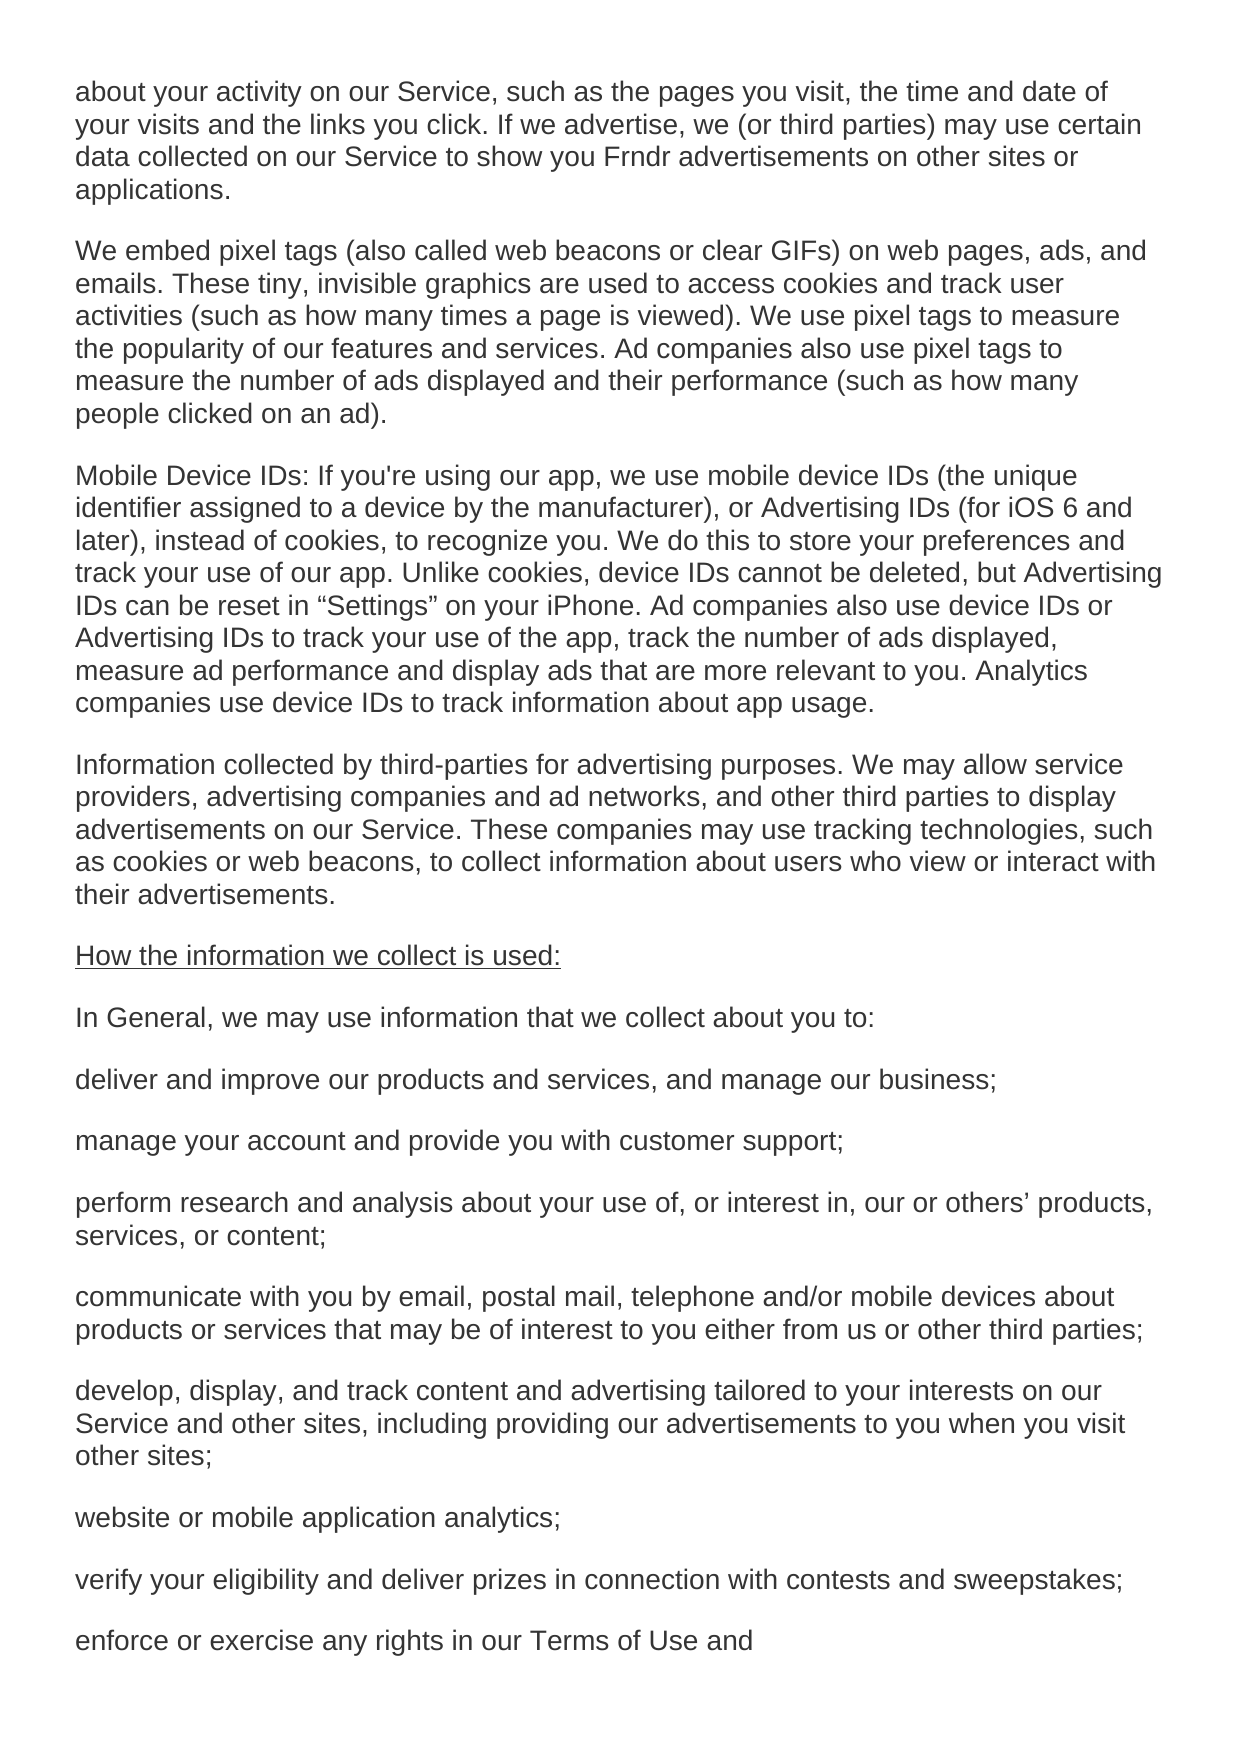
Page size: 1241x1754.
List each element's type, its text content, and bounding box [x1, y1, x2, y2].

text enforce or exercise any rights in our Terms of Use and [75, 1624, 1165, 1657]
text How the information we collect is used: [75, 939, 1165, 972]
text Mobile Device IDs: If you're using our app, we use mobile device IDs (the unique identifier assigned to a device by the manufacturer), or Advertising IDs (for iOS 6 and later), instead of cookies, to recognize you. We do this to store your preferences and track your use of our app. Unlike cookies, device IDs cannot be deleted, but Advertising IDs can be reset in “Settings” on your iPhone. Ad companies also use device IDs or Advertising IDs to track your use of the app, track the number of ads displayed, measure ad performance and display ads that are more relevant to you. Analytics companies use device IDs to track information about app usage. [75, 458, 1165, 718]
text website or mobile application analytics; [75, 1501, 1165, 1533]
text verify your eligibility and deliver prizes in connection with contests and sweepstakes; [75, 1562, 1165, 1595]
text communicate with you by email, postal mail, telephone and/or mobile devices about products or services that may be of interest to you either from us or other third parties; [75, 1280, 1165, 1345]
text We embed pixel tags (also called web beacons or clear GIFs) on web pages, ads, and emails. These tiny, invisible graphics are used to access cookies and track user activities (such as how many times a page is viewed). We use pixel tags to measure the popularity of our features and services. Ad companies also use pixel tags to measure the number of ads displayed and their performance (such as how many people clicked on an ad). [75, 234, 1165, 429]
text develop, display, and track content and advertising tailored to your interests on our Service and other sites, including providing our advertisements to you when you visit other sites; [75, 1374, 1165, 1472]
text Information collected by third-parties for advertising purposes. We may allow service providers, advertising companies and ad networks, and other third parties to display advertisements on our Service. These companies may use tracking technologies, such as cookies or web beacons, to collect information about users who view or interact with their advertisements. [75, 747, 1165, 910]
text perform research and analysis about your use of, or interest in, our or others’ products, services, or content; [75, 1186, 1165, 1251]
text deliver and improve our products and services, and manage our business; [75, 1062, 1165, 1095]
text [75, 75, 1165, 205]
text manage your account and provide you with customer support; [75, 1124, 1165, 1157]
text In General, we may use information that we collect about you to: [75, 1001, 1165, 1033]
